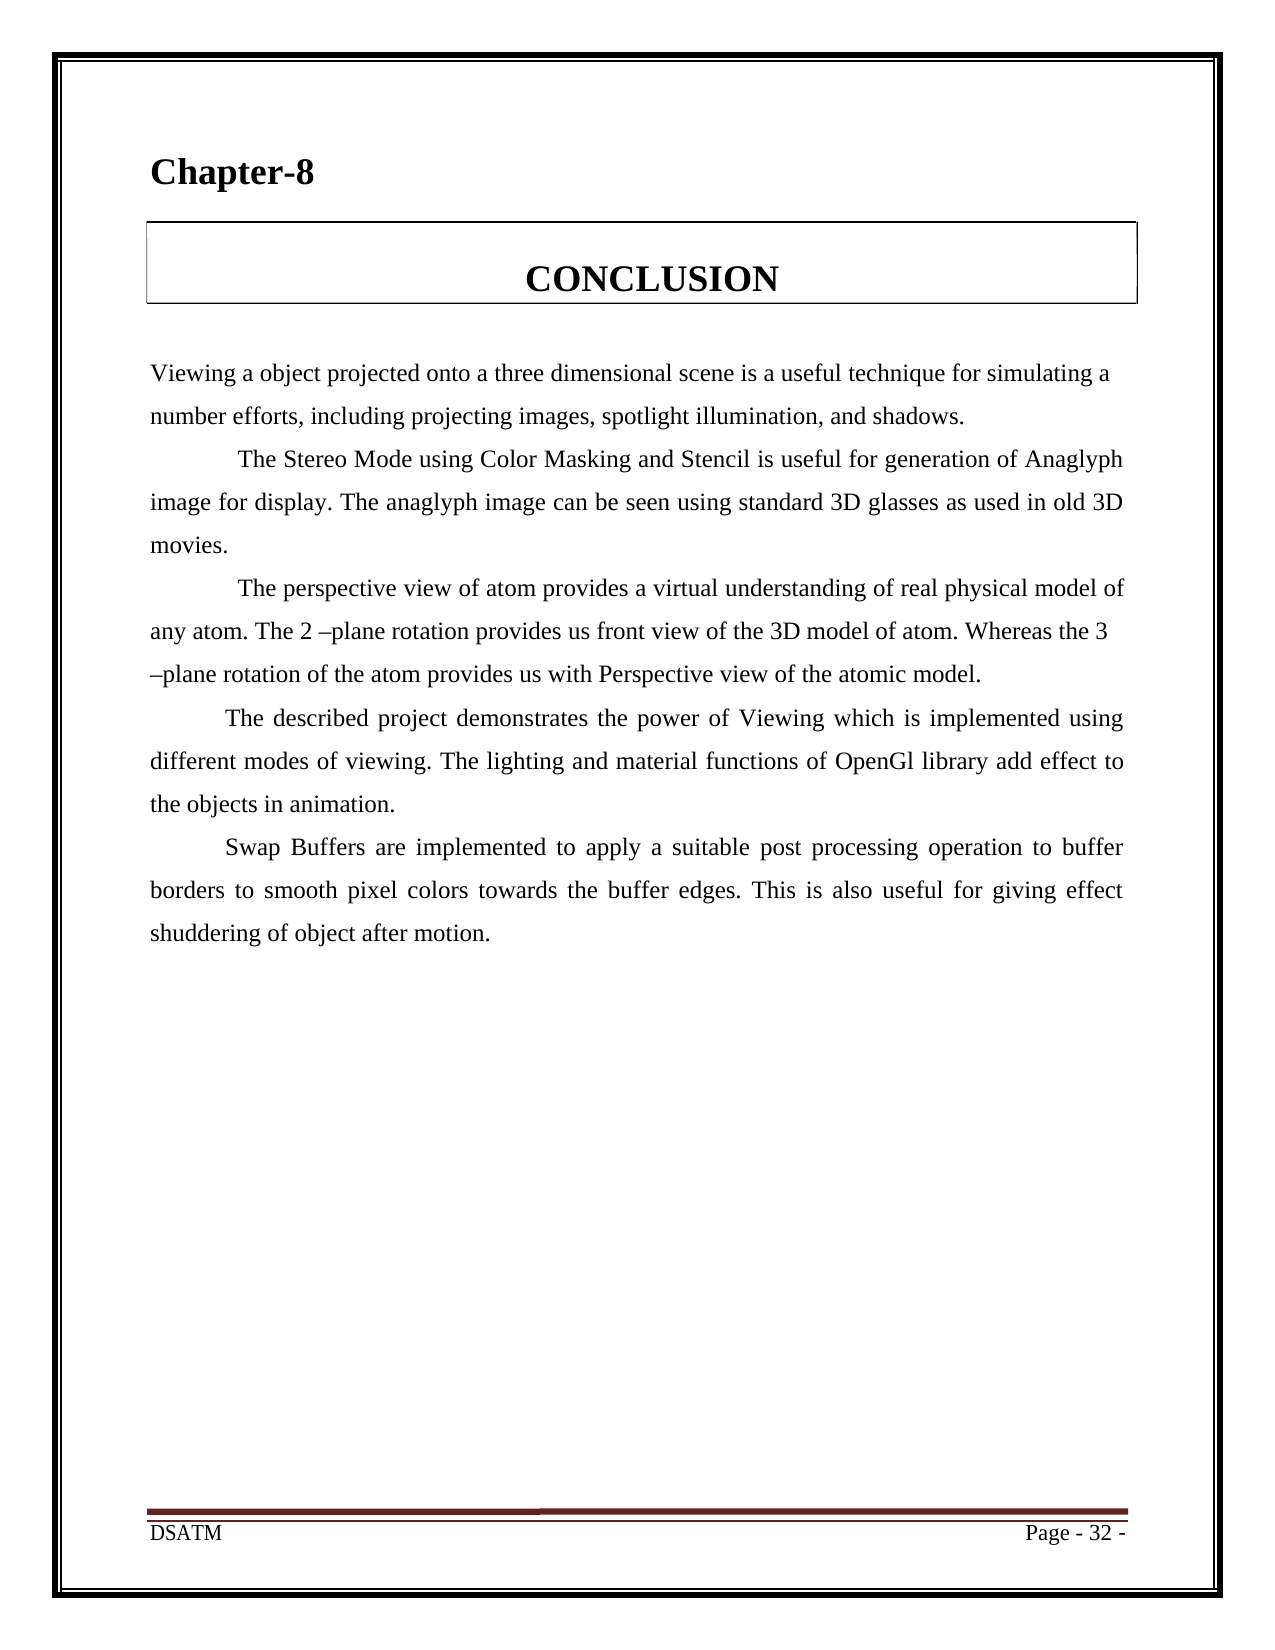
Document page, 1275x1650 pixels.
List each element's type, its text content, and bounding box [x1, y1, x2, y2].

subtitle Chapter-8 [150, 150, 1208, 193]
text Swap Buffers are implemented to apply a suitable post processing operation to buffer borders to smooth pixel colors towards the buffer edges. This is also useful for giving effect shuddering of object after motion. [150, 832, 1125, 947]
text –plane rotation of the atom provides us with Perspective view of the atomic model. [150, 659, 1208, 688]
text Viewing a object projected onto a three dimensional scene is a useful technique for simulating a number efforts, including projecting images, spotlight illumination, and shadows. [150, 358, 1127, 429]
text The described project demonstrates the power of Viewing which is implemented using different modes of viewing. The lighting and material functions of OpenGl library add effect to the objects in animation. [150, 703, 1125, 818]
text The perspective view of atom provides a virtual understanding of real physical model of any atom. The 2 –plane rotation provides us front view of the 3D model of atom. Whereas the 3 [150, 573, 1126, 645]
text The Stereo Mode using Color Masking and Stencil is useful for generation of Anaglyph image for display. The anaglyph image can be seen using standard 3D glasses as used in old 3D movies. [150, 444, 1125, 559]
